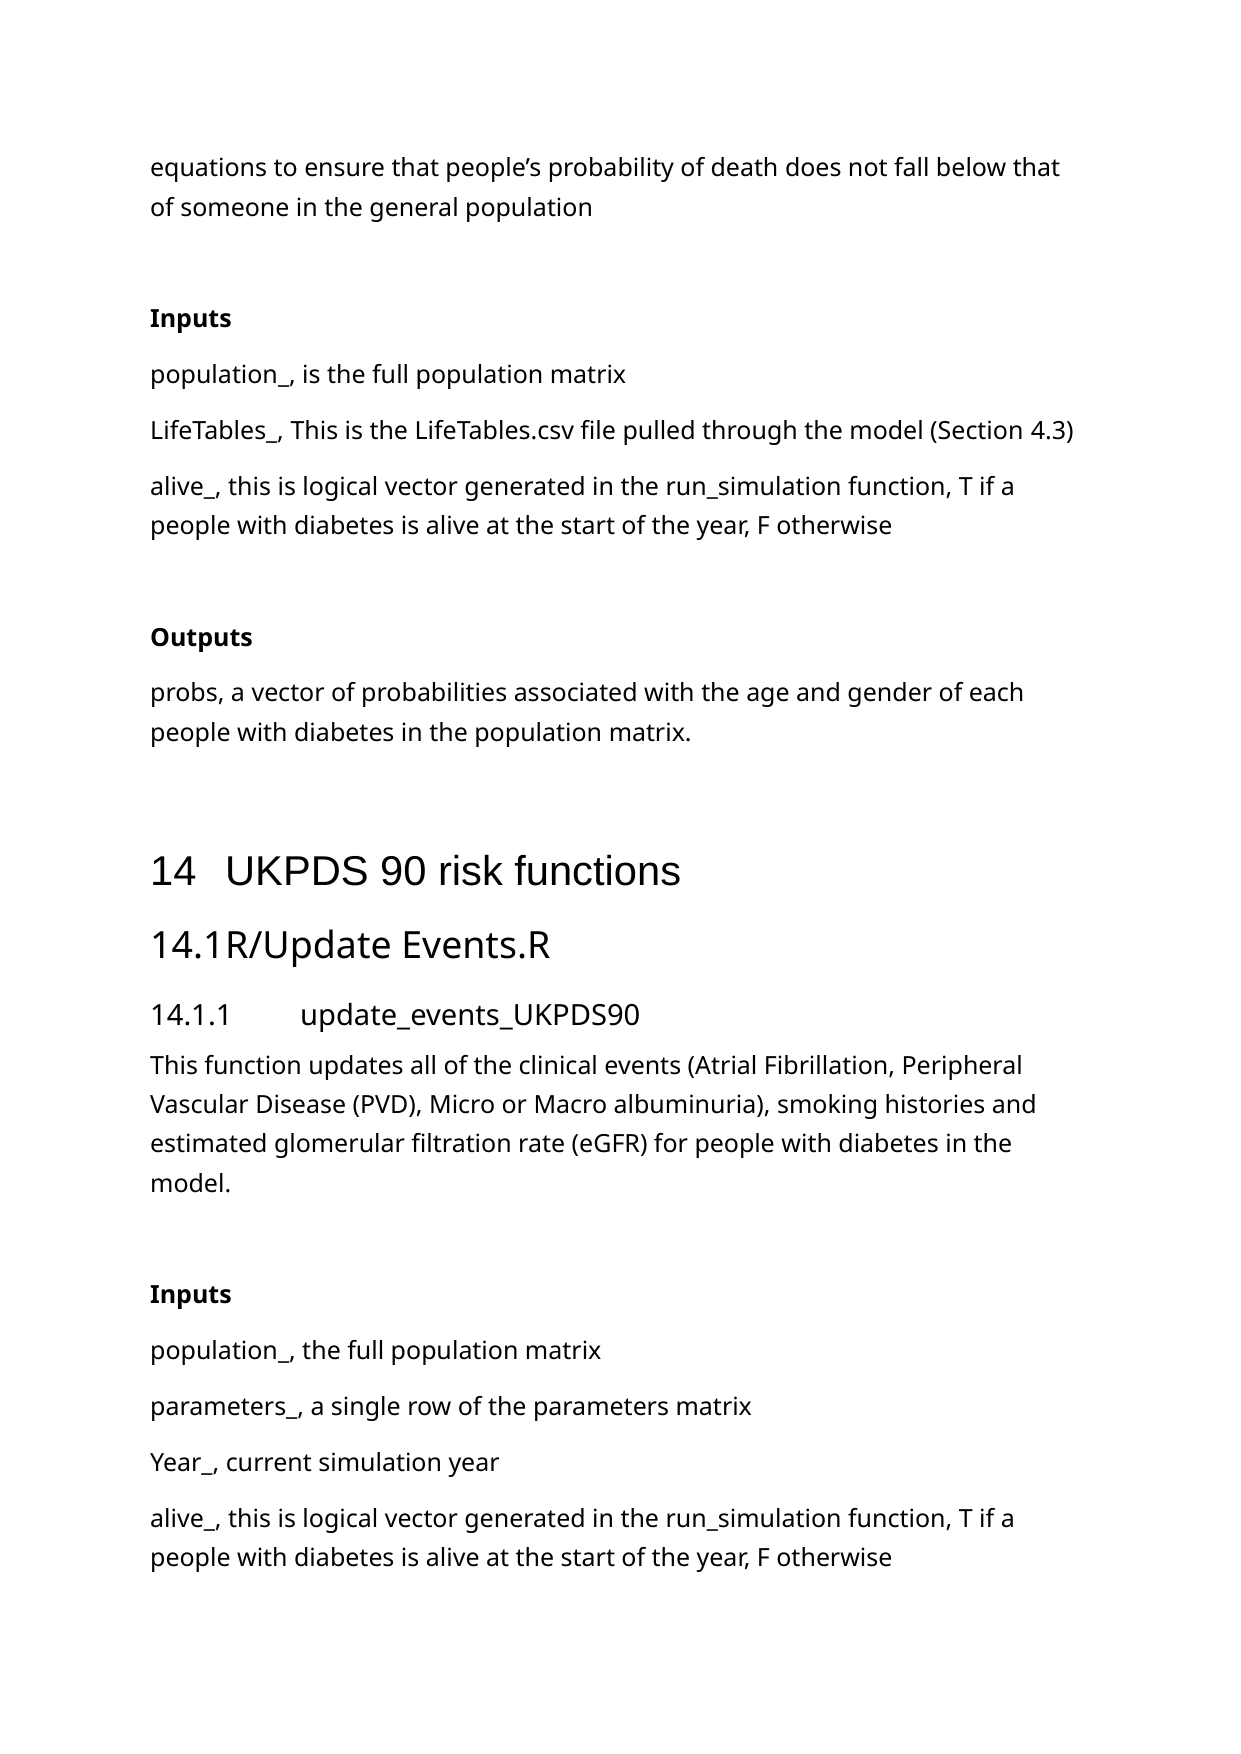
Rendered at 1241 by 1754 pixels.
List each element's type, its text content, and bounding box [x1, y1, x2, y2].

text population_, the full population matrix [150, 1333, 1090, 1367]
subtitle update_events_UKPDS90 [150, 994, 1090, 1033]
text alive_, this is logical vector generated in the run_simulation function, T if a people with diabetes is alive at the start of the year, F otherwise [150, 468, 1090, 542]
text alive_, this is logical vector generated in the run_simulation function, T if a people with diabetes is alive at the start of the year, F otherwise [150, 1500, 1090, 1573]
text population_, is the full population matrix [150, 357, 1090, 391]
text Inputs [150, 1277, 1090, 1311]
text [150, 150, 1090, 223]
text Inputs [150, 301, 1090, 335]
text LifeTables_, This is the LifeTables.csv file pulled through the model (Section ‎3.3) [150, 412, 1090, 447]
text This function updates all of the clinical events (Atrial Fibrillation, Peripheral Vascular Disease (PVD), Micro or Macro albuminuria), smoking histories and estimated glomerular filtration rate (eGFR) for people with diabetes in the model. [150, 1048, 1090, 1199]
text Outputs [150, 619, 1090, 653]
text Year_, current simulation year [150, 1444, 1090, 1478]
subtitle UKPDS 90 risk functions [150, 847, 1090, 894]
subtitle R/Update Events.R [150, 918, 1090, 969]
text parameters_, a single row of the parameters matrix [150, 1388, 1090, 1423]
text probs, a vector of probabilities associated with the age and gender of each people with diabetes in the population matrix. [150, 675, 1090, 748]
